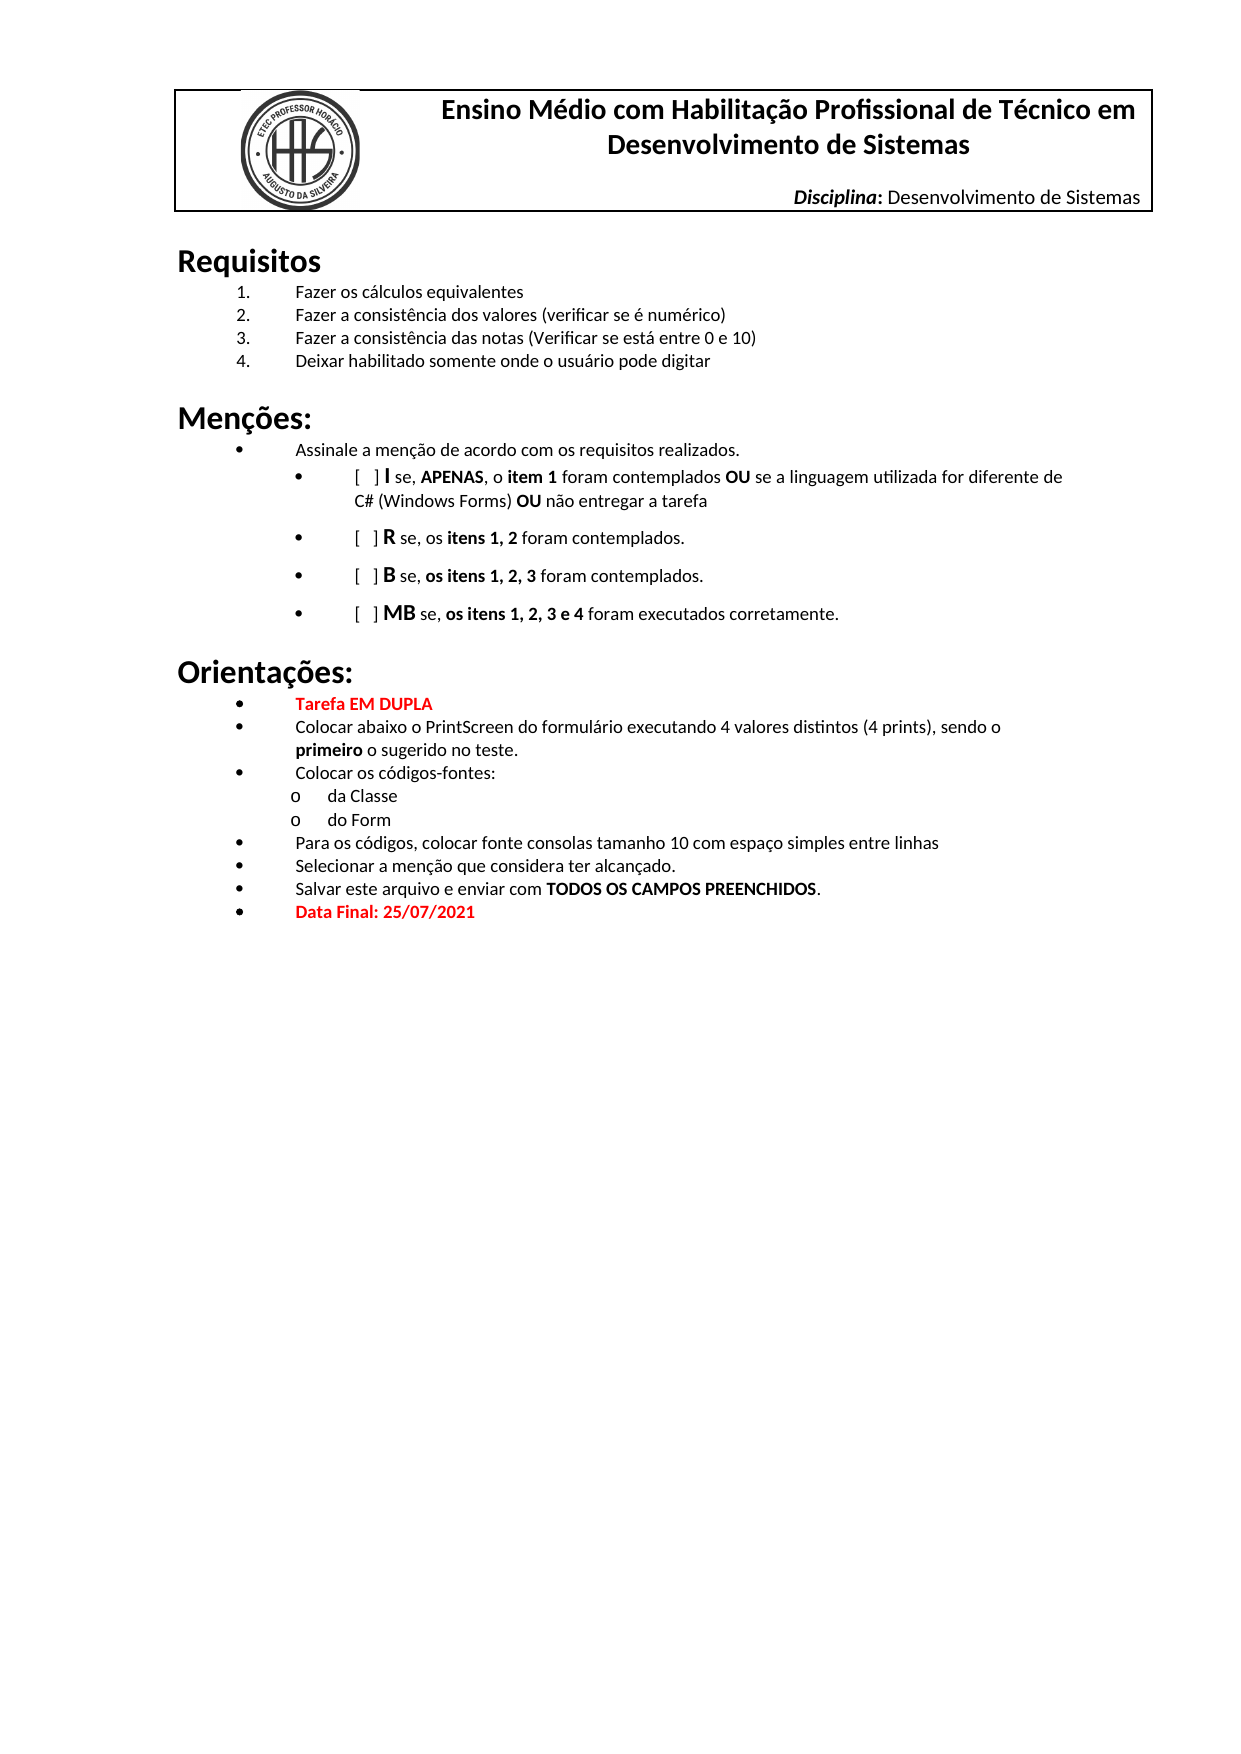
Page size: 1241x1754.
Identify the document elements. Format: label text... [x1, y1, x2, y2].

list Selecionar a menção que considera ter alcançado. [236, 854, 1064, 877]
list [ ] B se, os itens 1, 2, 3 foram contemplados. [295, 560, 1063, 588]
list [ ] MB se, os itens 1, 2, 3 e 4 foram executados corretamente. [295, 598, 1063, 626]
list da Classe [290, 784, 1064, 808]
subtitle Menções: [177, 397, 1063, 438]
list Deixar habilitado somente onde o usuário pode digitar [236, 349, 1063, 372]
subtitle Requisitos [177, 240, 1063, 281]
list Salvar este arquivo e enviar com TODOS OS CAMPOS PREENCHIDOS. [236, 877, 1064, 900]
list Assinale a menção de acordo com os requisitos realizados. [236, 438, 1063, 461]
list do Form [290, 808, 1064, 832]
list Para os códigos, colocar fonte consolas tamanho 10 com espaço simples entre linhas [236, 832, 1064, 854]
list Fazer a consistência das notas (Verificar se está entre 0 e 10) [236, 326, 1063, 349]
picture [240, 90, 360, 210]
list Fazer os cálculos equivalentes [236, 281, 1063, 303]
list Colocar abaixo o PrintScreen do formulário executando 4 valores distintos (4 prints), sendo o primeiro o sugerido no teste. [236, 715, 1063, 761]
list [ ] I se, APENAS, o item 1 foram contemplados OU se a linguagem utilizada for diferente de C# (Windows Forms) OU não entregar a tarefa [295, 461, 1063, 512]
subtitle Orientações: [177, 651, 1063, 692]
list Colocar os códigos-fontes: [236, 761, 1063, 784]
list Data Final: 25/07/2021 [236, 900, 1063, 923]
list Fazer a consistência dos valores (verificar se é numérico) [236, 303, 1063, 326]
list Tarefa EM DUPLA [236, 692, 1063, 715]
list [ ] R se, os itens 1, 2 foram contemplados. [295, 522, 1063, 550]
